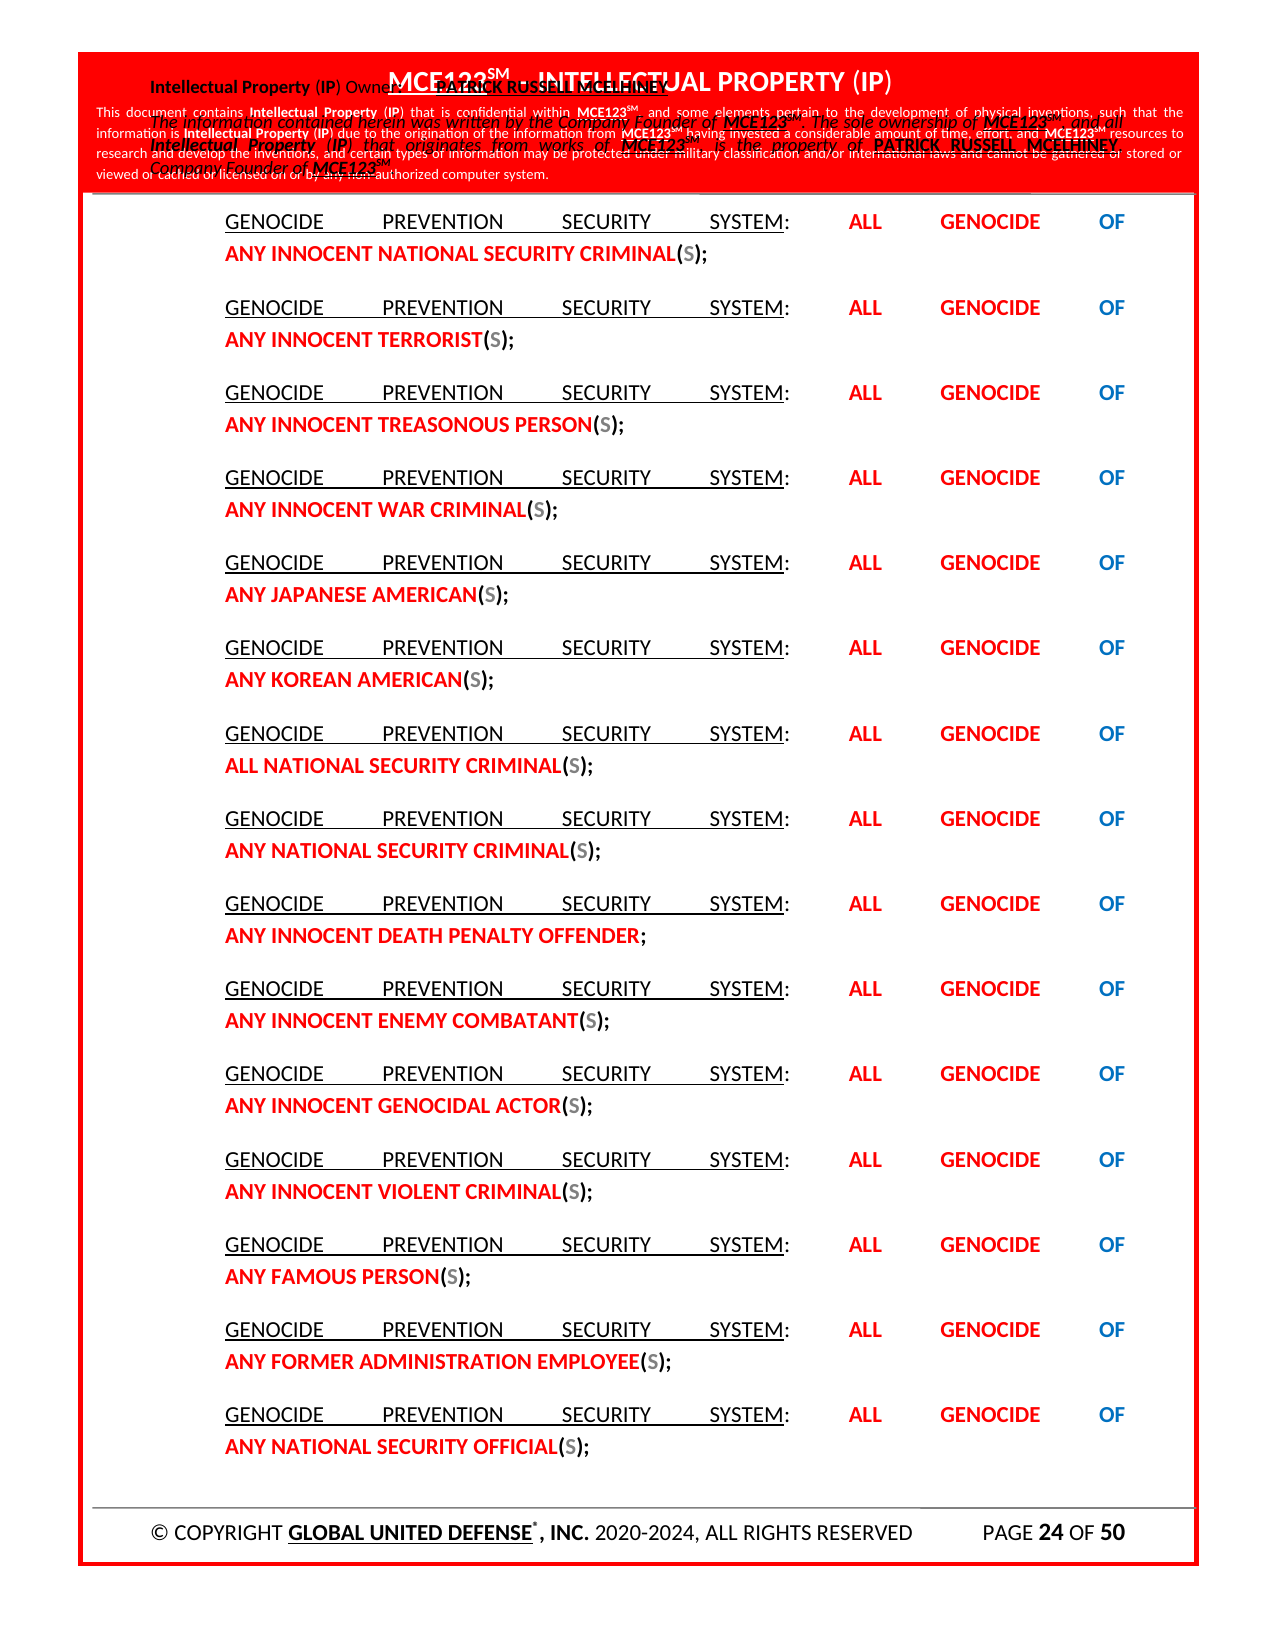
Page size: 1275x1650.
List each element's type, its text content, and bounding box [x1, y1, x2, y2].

text GENOCIDE PREVENTION SECURITY SYSTEM: ALL GENOCIDE OF ANY JAPANESE AMERICAN(S); [225, 548, 1125, 608]
text GENOCIDE PREVENTION SECURITY SYSTEM: ALL GENOCIDE OF ANY INNOCENT WAR CRIMINAL(S); [225, 463, 1125, 523]
text GENOCIDE PREVENTION SECURITY SYSTEM: ALL GENOCIDE OF ANY INNOCENT TREASONOUS PERSON(S); [225, 378, 1125, 438]
text GENOCIDE PREVENTION SECURITY SYSTEM: ALL GENOCIDE OF ANY INNOCENT GENOCIDAL ACTOR(S); [225, 1059, 1125, 1120]
text GENOCIDE PREVENTION SECURITY SYSTEM: ALL GENOCIDE OF ANY NATIONAL SECURITY OFFICIAL(S); [225, 1400, 1125, 1461]
text GENOCIDE PREVENTION SECURITY SYSTEM: ALL GENOCIDE OF ANY INNOCENT DEATH PENALTY OFFENDER; [225, 889, 1125, 949]
text GENOCIDE PREVENTION SECURITY SYSTEM: ALL GENOCIDE OF ANY INNOCENT TERRORIST(S); [225, 293, 1125, 353]
text GENOCIDE PREVENTION SECURITY SYSTEM: ALL GENOCIDE OF ANY FORMER ADMINISTRATION EMPLOYEE(S); [225, 1315, 1125, 1375]
text GENOCIDE PREVENTION SECURITY SYSTEM: ALL GENOCIDE OF ANY INNOCENT ENEMY COMBATANT(S); [225, 974, 1125, 1034]
text GENOCIDE PREVENTION SECURITY SYSTEM: ALL GENOCIDE OF ANY FAMOUS PERSON(S); [225, 1230, 1125, 1290]
text GENOCIDE PREVENTION SECURITY SYSTEM: ALL GENOCIDE OF ANY NATIONAL SECURITY CRIMINAL(S); [225, 804, 1125, 864]
text GENOCIDE PREVENTION SECURITY SYSTEM: ALL GENOCIDE OF ANY INNOCENT NATIONAL SECURITY CRIMINAL(S); [225, 207, 1125, 268]
text GENOCIDE PREVENTION SECURITY SYSTEM: ALL GENOCIDE OF ANY INNOCENT VIOLENT CRIMINAL(S); [225, 1145, 1125, 1205]
text GENOCIDE PREVENTION SECURITY SYSTEM: ALL GENOCIDE OF ANY KOREAN AMERICAN(S); [225, 633, 1125, 694]
text GENOCIDE PREVENTION SECURITY SYSTEM: ALL GENOCIDE OF ALL NATIONAL SECURITY CRIMINAL(S); [225, 719, 1125, 779]
